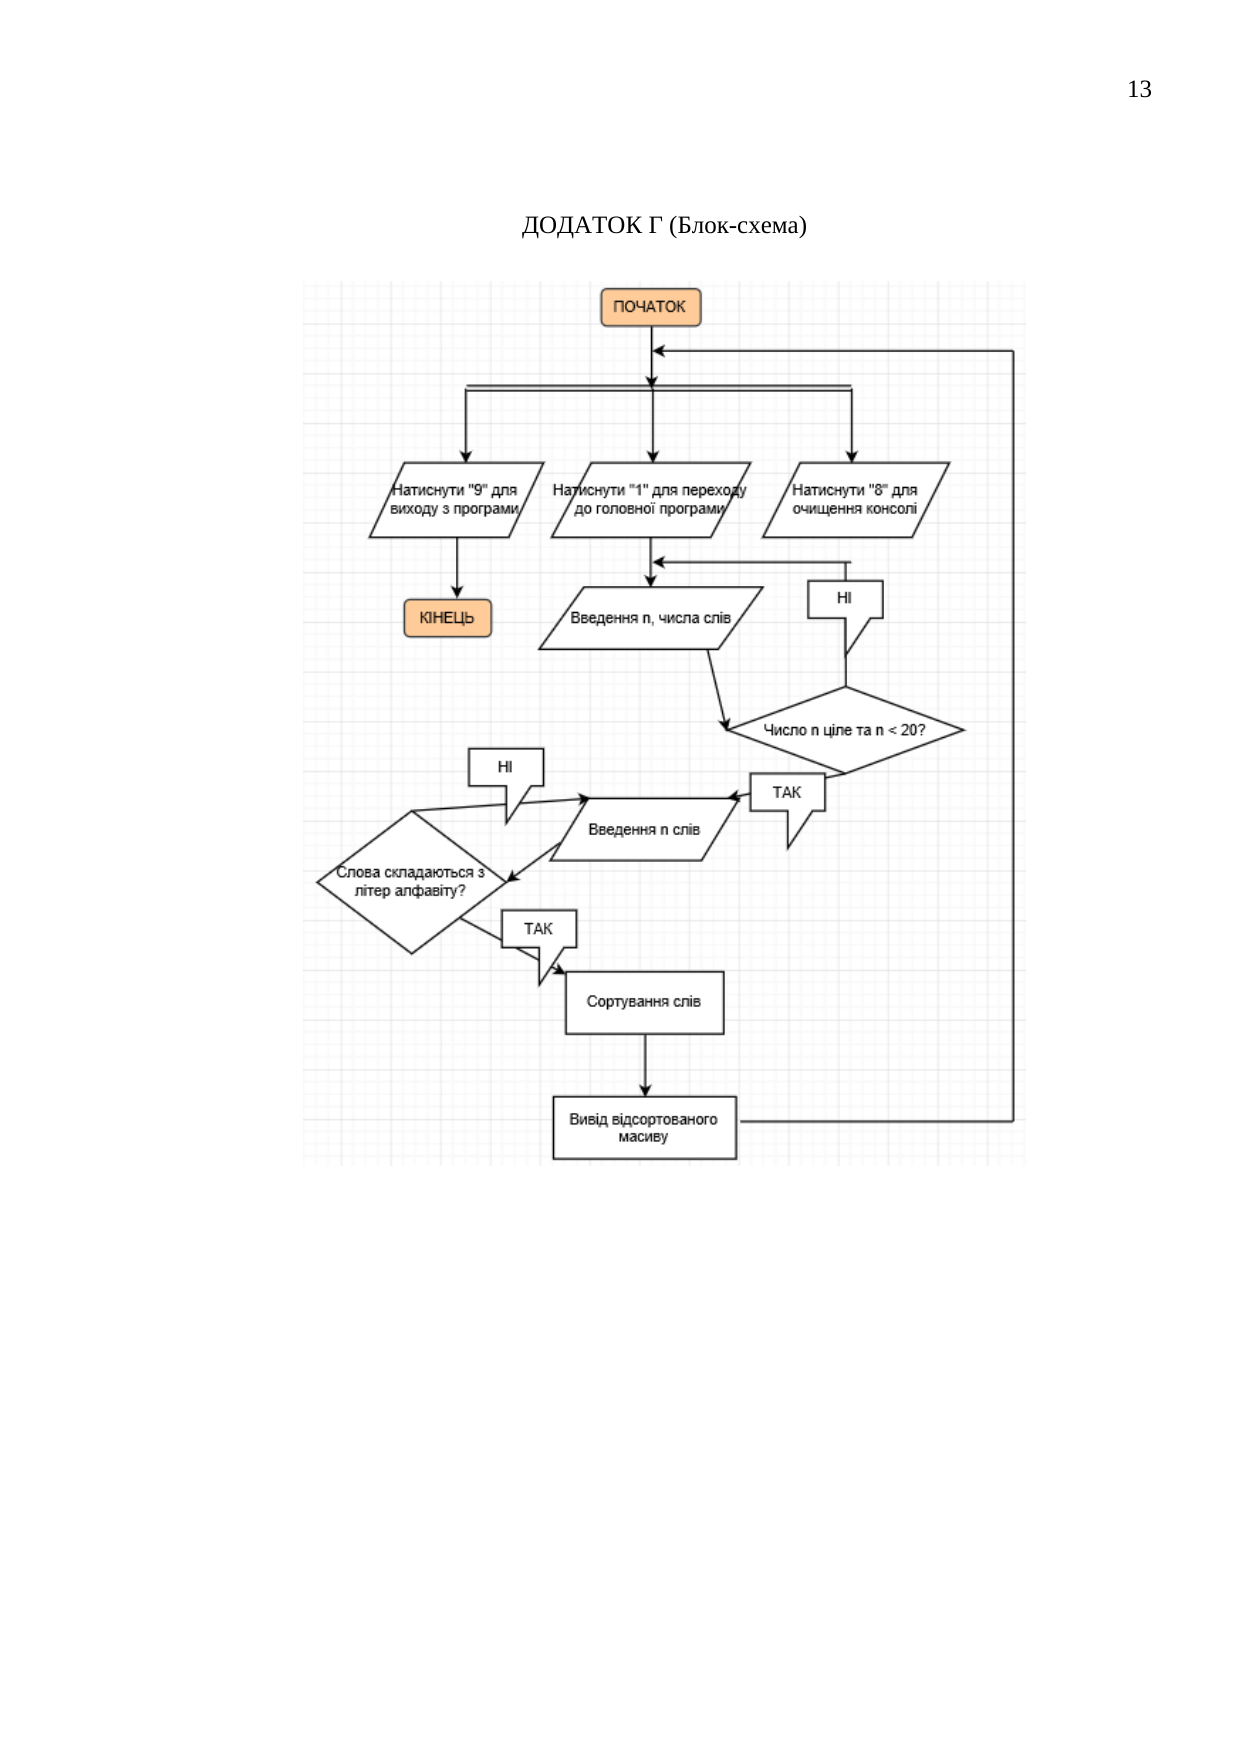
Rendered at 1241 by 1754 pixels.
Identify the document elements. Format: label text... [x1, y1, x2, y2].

subtitle ДОДАТОК Г (Блок-схема) [177, 210, 1152, 239]
picture [303, 281, 1026, 1166]
